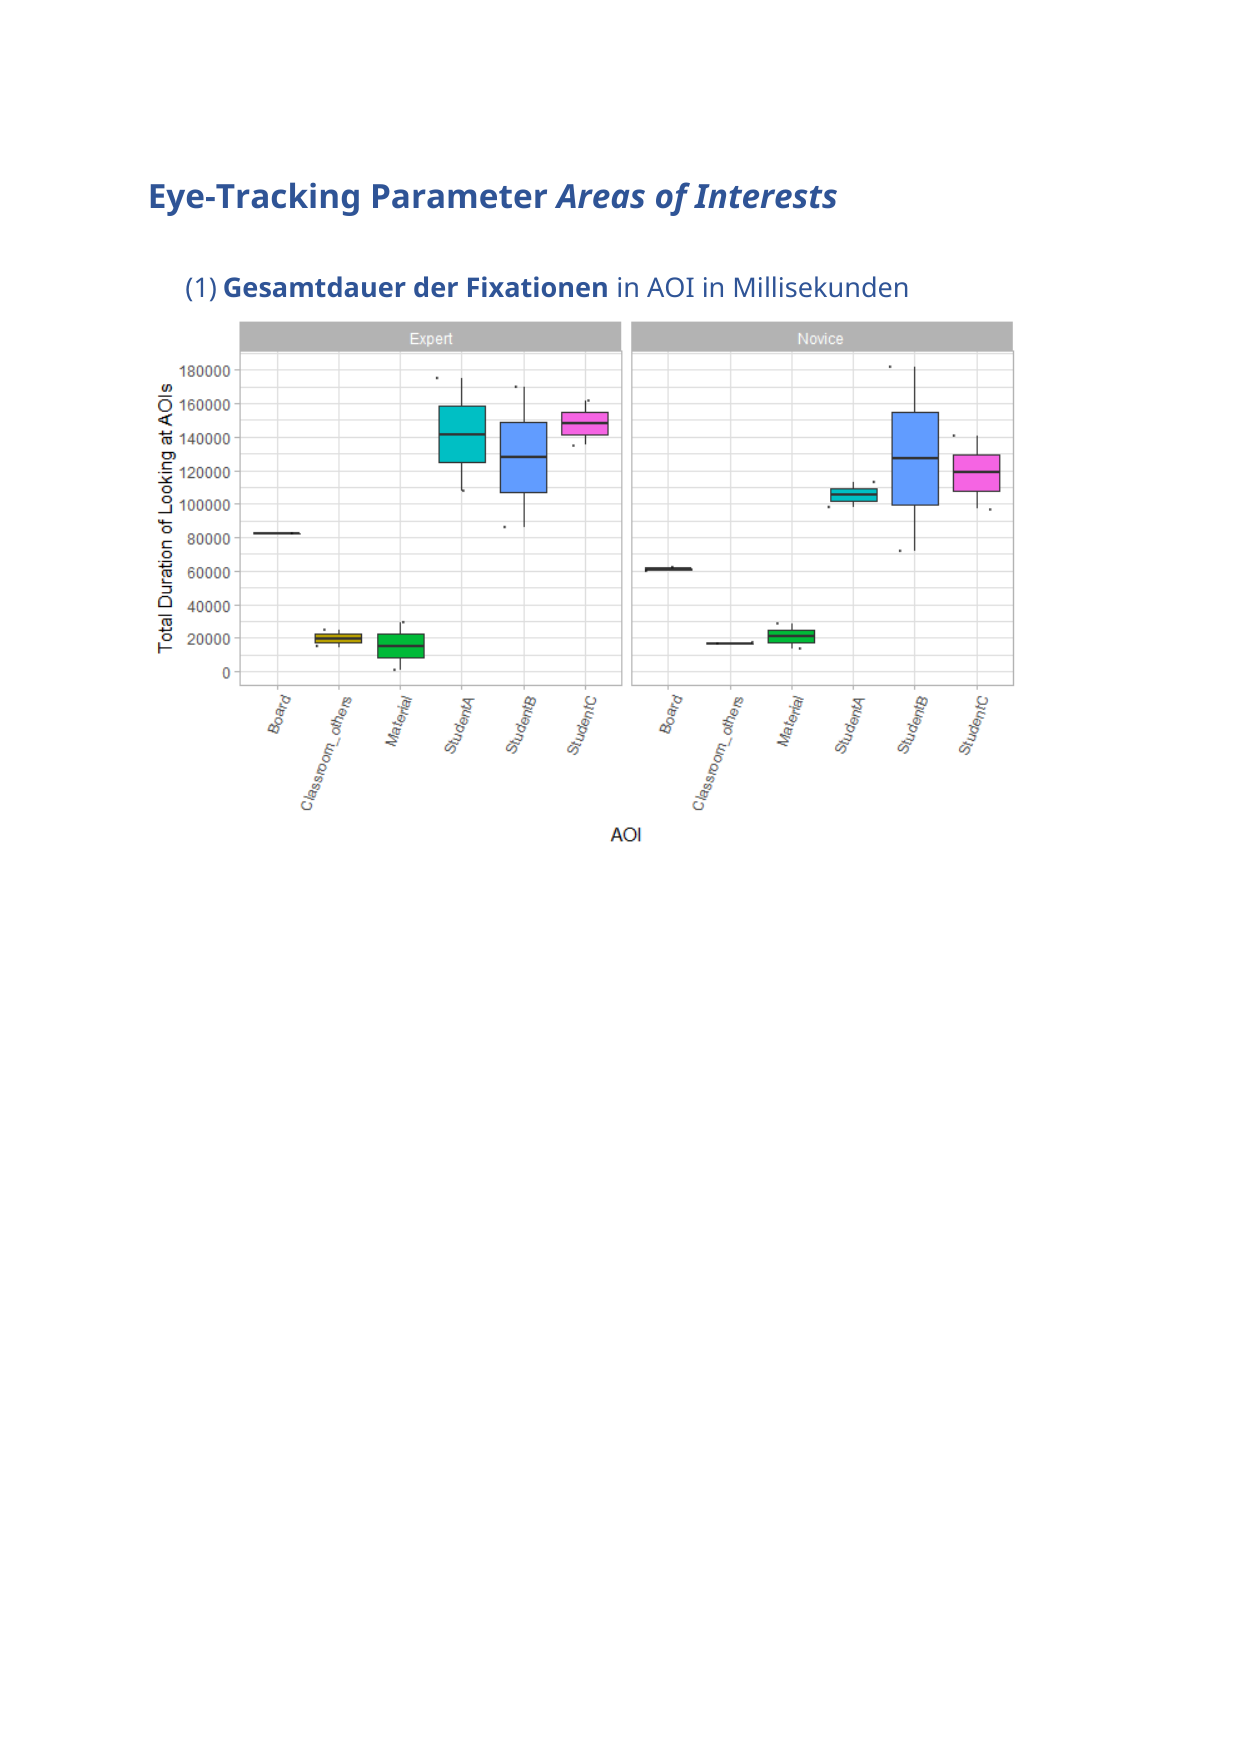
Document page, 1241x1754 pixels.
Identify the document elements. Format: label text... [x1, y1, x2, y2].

picture [147, 313, 1020, 852]
subtitle Eye-Tracking Parameter Areas of Interests [148, 173, 1093, 218]
subtitle Gesamtdauer der Fixationen in AOI in Millisekunden [185, 268, 1093, 305]
